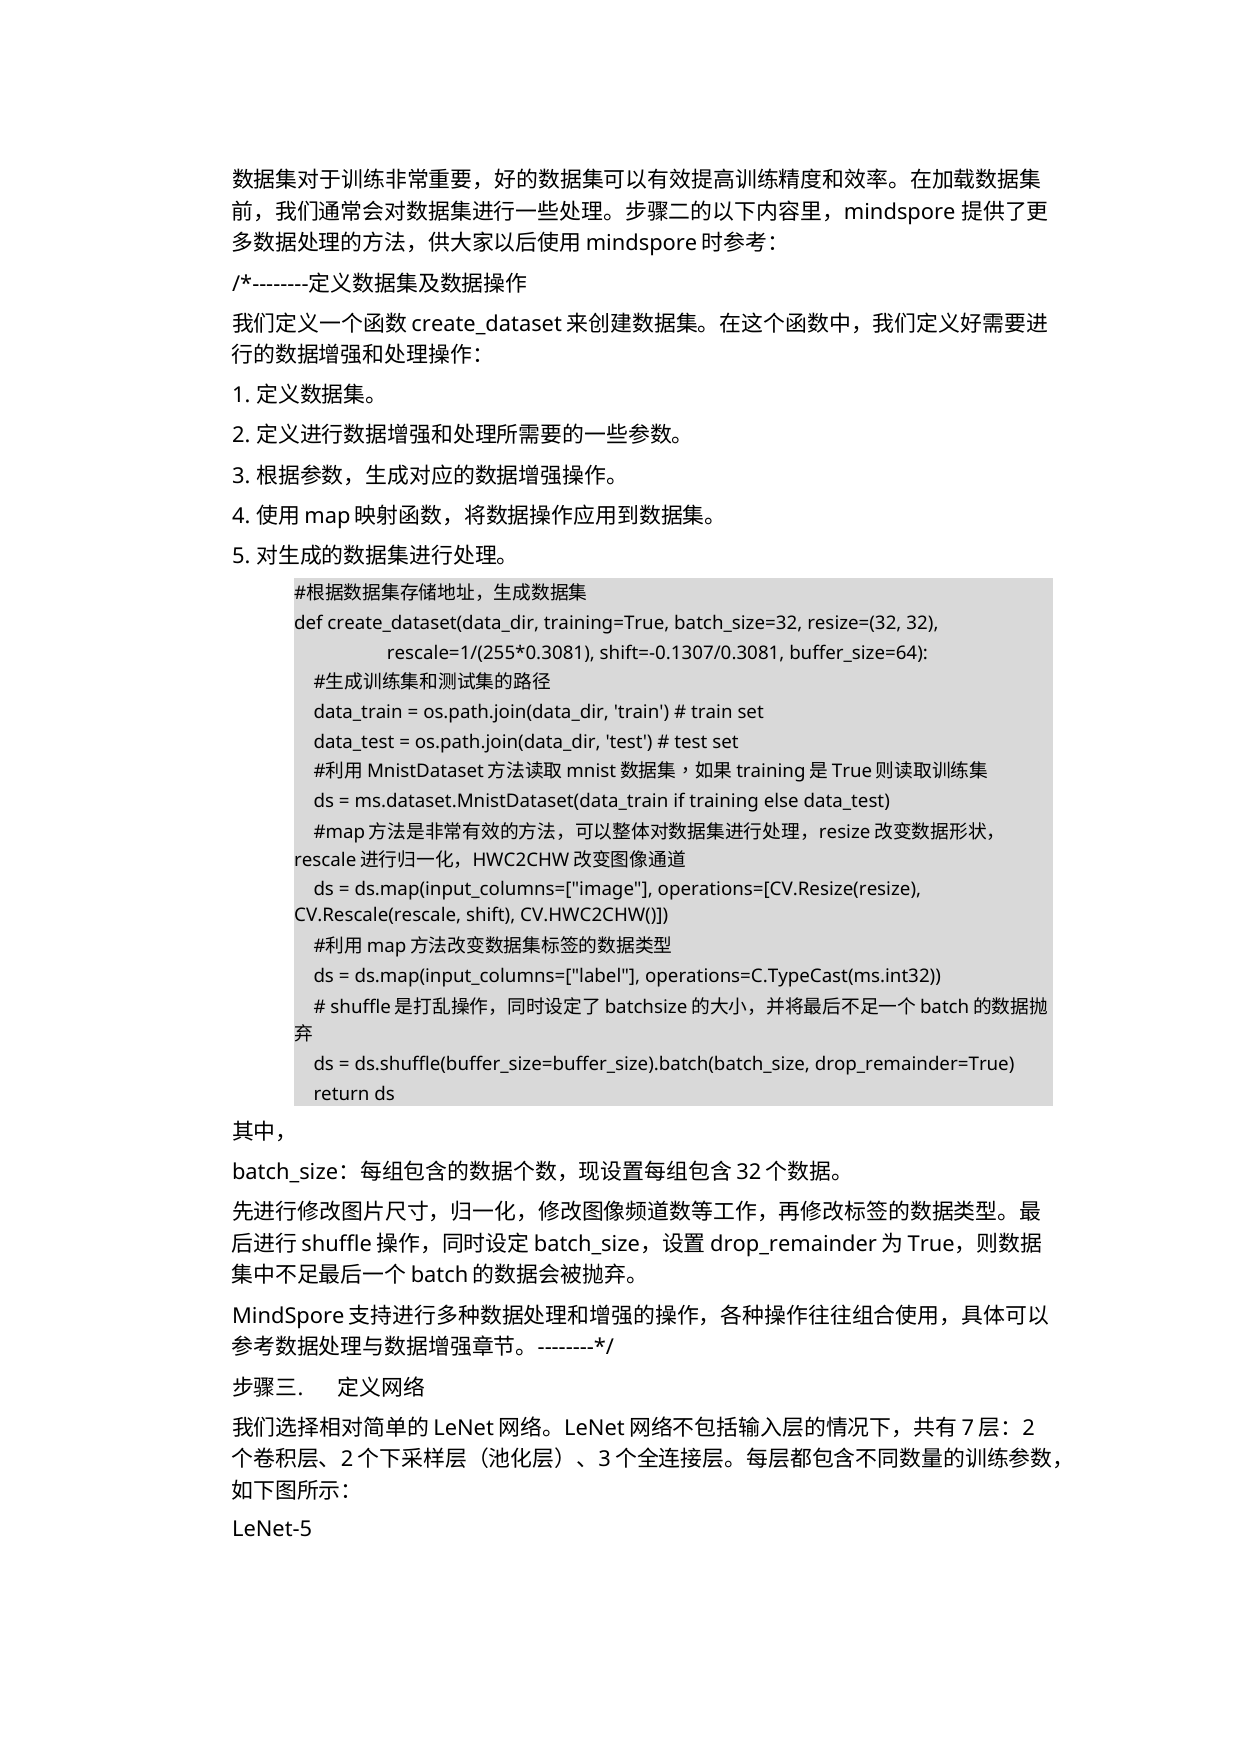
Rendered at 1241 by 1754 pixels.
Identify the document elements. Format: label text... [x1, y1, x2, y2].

text MindSpore支持进行多种数据处理和增强的操作，各种操作往往组合使用，具体可以参考数据处理与数据增强章节。--------*/ [231, 1298, 1053, 1361]
text #map方法是非常有效的方法，可以整体对数据集进行处理，resize改变数据形状，rescale进行归一化，HWC2CHW改变图像通道 [294, 817, 1053, 871]
text ds = ds.shuffle(buffer_size=buffer_size).batch(batch_size, drop_remainder=True) [294, 1050, 1053, 1076]
text /*--------定义数据集及数据操作 [231, 266, 1053, 297]
text def create_dataset(data_dir, training=True, batch_size=32, resize=(32, 32), [294, 609, 1053, 635]
text #生成训练集和测试集的路径 [294, 669, 1053, 694]
text batch_size：每组包含的数据个数，现设置每组包含32个数据。 [231, 1154, 1053, 1186]
text LeNet-5 [231, 1513, 1053, 1543]
text data_train = os.path.join(data_dir, 'train') # train set [294, 698, 1053, 724]
text # shuffle是打乱操作，同时设定了batchsize的大小，并将最后不足一个batch的数据抛弃 [294, 992, 1053, 1046]
text 3. 根据参数，生成对应的数据增强操作。 [231, 458, 1053, 489]
text 数据集对于训练非常重要，好的数据集可以有效提高训练精度和效率。在加载数据集前，我们通常会对数据集进行一些处理。步骤二的以下内容里，mindspore 提供了更多数据处理的方法，供大家以后使用mindspore时参考： [231, 162, 1053, 257]
text 我们定义一个函数create_dataset来创建数据集。在这个函数中，我们定义好需要进行的数据增强和处理操作： [231, 306, 1053, 369]
text #利用MnistDataset方法读取mnist数据集，如果training是True则读取训练集 [294, 758, 1053, 783]
text 2. 定义进行数据增强和处理所需要的一些参数。 [231, 417, 1053, 449]
text 5. 对生成的数据集进行处理。 [231, 538, 1053, 569]
text 1. 定义数据集。 [231, 377, 1053, 409]
text #根据数据集存储地址，生成数据集 [294, 578, 1053, 605]
text 其中， [231, 1114, 1053, 1146]
text 先进行修改图片尺寸，归一化，修改图像频道数等工作，再修改标签的数据类型。最后进行shuffle操作，同时设定batch_size，设置drop_remainder为True，则数据集中不足最后一个batch的数据会被抛弃。 [231, 1194, 1053, 1289]
text ds = ds.map(input_columns=["label"], operations=C.TypeCast(ms.int32)) [294, 962, 1053, 988]
text return ds [294, 1080, 1053, 1106]
text ds = ms.dataset.MnistDataset(data_train if training else data_test) [294, 787, 1053, 813]
text 4. 使用map映射函数，将数据操作应用到数据集。 [231, 498, 1053, 529]
text ds = ds.map(input_columns=["image"], operations=[CV.Resize(resize), CV.Rescale(rescale, shift), CV.HWC2CHW()]) [294, 876, 1053, 927]
list 定义网络 [232, 1369, 1053, 1401]
text data_test = os.path.join(data_dir, 'test') # test set [294, 728, 1053, 753]
text rescale=1/(255*0.3081), shift=-0.1307/0.3081, buffer_size=64): [294, 639, 1053, 664]
text #利用map方法改变数据集标签的数据类型 [294, 931, 1053, 958]
text 我们选择相对简单的LeNet网络。LeNet网络不包括输入层的情况下，共有7层：2个卷积层、2个下采样层（池化层）、3个全连接层。每层都包含不同数量的训练参数，如下图所示： [231, 1409, 1053, 1505]
